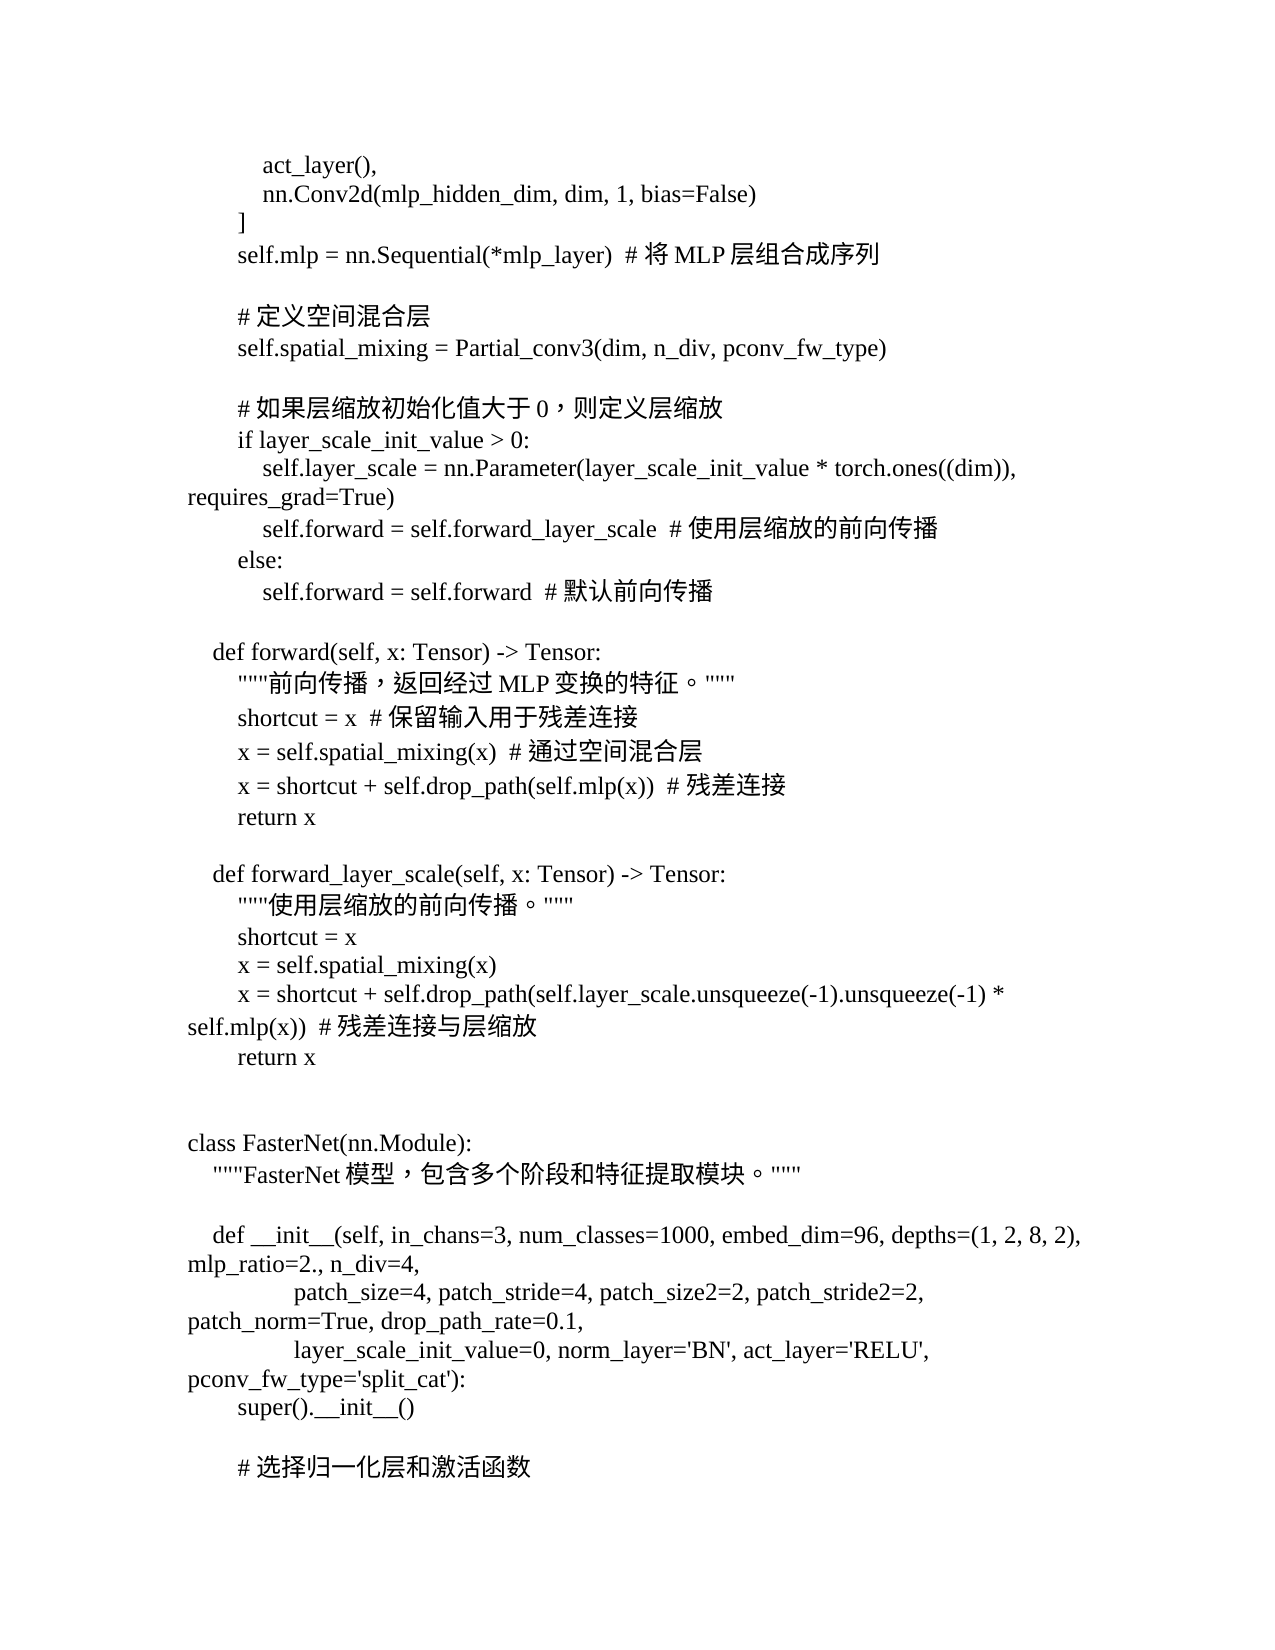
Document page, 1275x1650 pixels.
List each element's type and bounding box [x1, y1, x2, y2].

text [187, 150, 1087, 1484]
